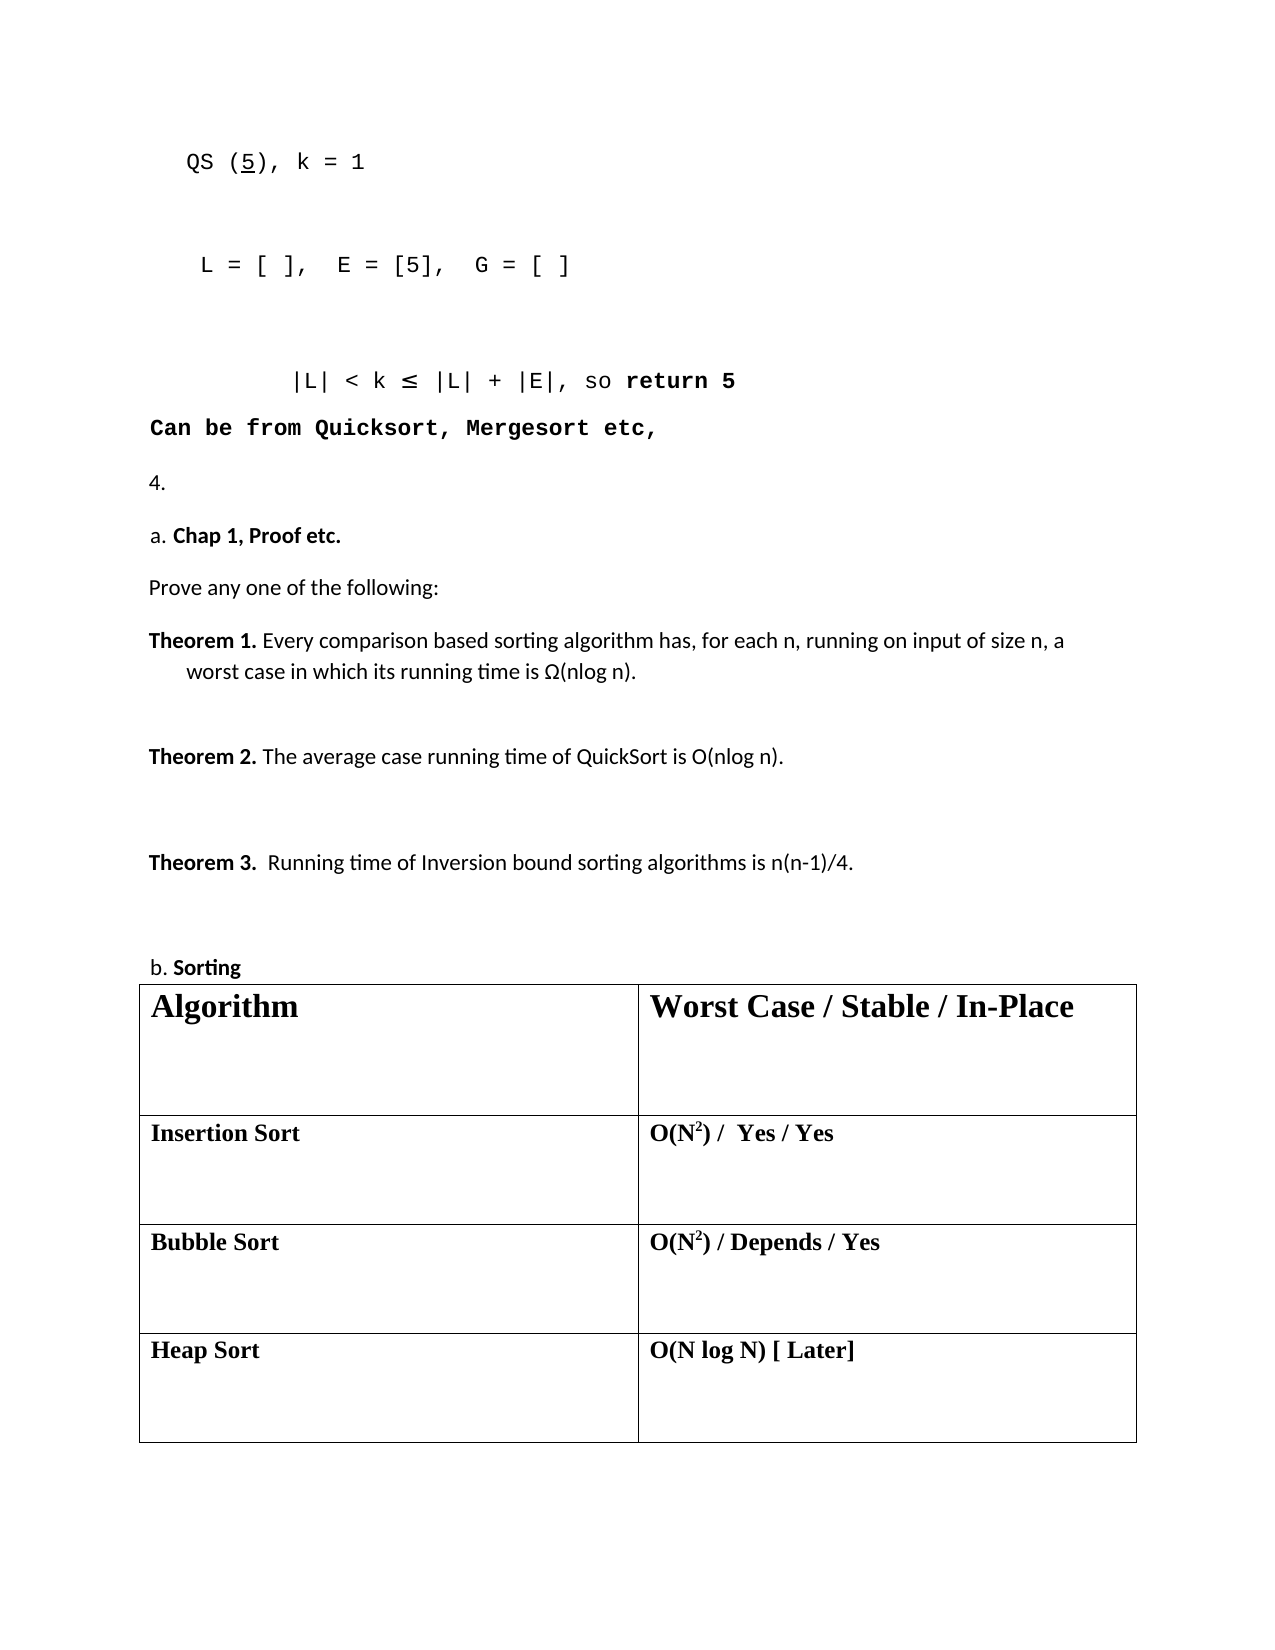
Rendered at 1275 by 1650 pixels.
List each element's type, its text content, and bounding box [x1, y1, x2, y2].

table_header Algorithm [140, 985, 638, 1115]
table_cell O(N2) / Yes / Yes [639, 1116, 1136, 1224]
table_cell Insertion Sort [140, 1116, 638, 1224]
table_cell Bubble Sort [140, 1225, 638, 1333]
list Sorting [150, 953, 1121, 981]
text Theorem 1. Every comparison based sorting algorithm has, for each n, running on input of size n, a worst case in which its running time is Ω(nlog n). [148, 626, 1121, 685]
table_header Worst Case / Stable / In-Place [639, 985, 1136, 1115]
text |L| < k ≤ |L| + |E|, so return 5 [150, 364, 1121, 396]
table_cell O(N2) / Depends / Yes [639, 1225, 1136, 1333]
text Theorem 3. Running time of Inversion bound sorting algorithms is n(n-1)/4. [148, 848, 1121, 876]
text L = [ ], E = [5], G = [ ] [186, 254, 1121, 280]
text 4. [148, 468, 1121, 496]
text QS (5), k = 1 [186, 150, 1121, 176]
text Theorem 2. The average case running time of QuickSort is O(nlog n). [148, 742, 1121, 770]
text Prove any one of the following: [148, 573, 1121, 601]
table_cell O(N log N) [ Later] [639, 1334, 1136, 1442]
list Chap 1, Proof etc. [150, 521, 1121, 549]
text Can be from Quicksort, Mergesort etc, [150, 416, 1121, 442]
table_cell Heap Sort [140, 1334, 638, 1442]
